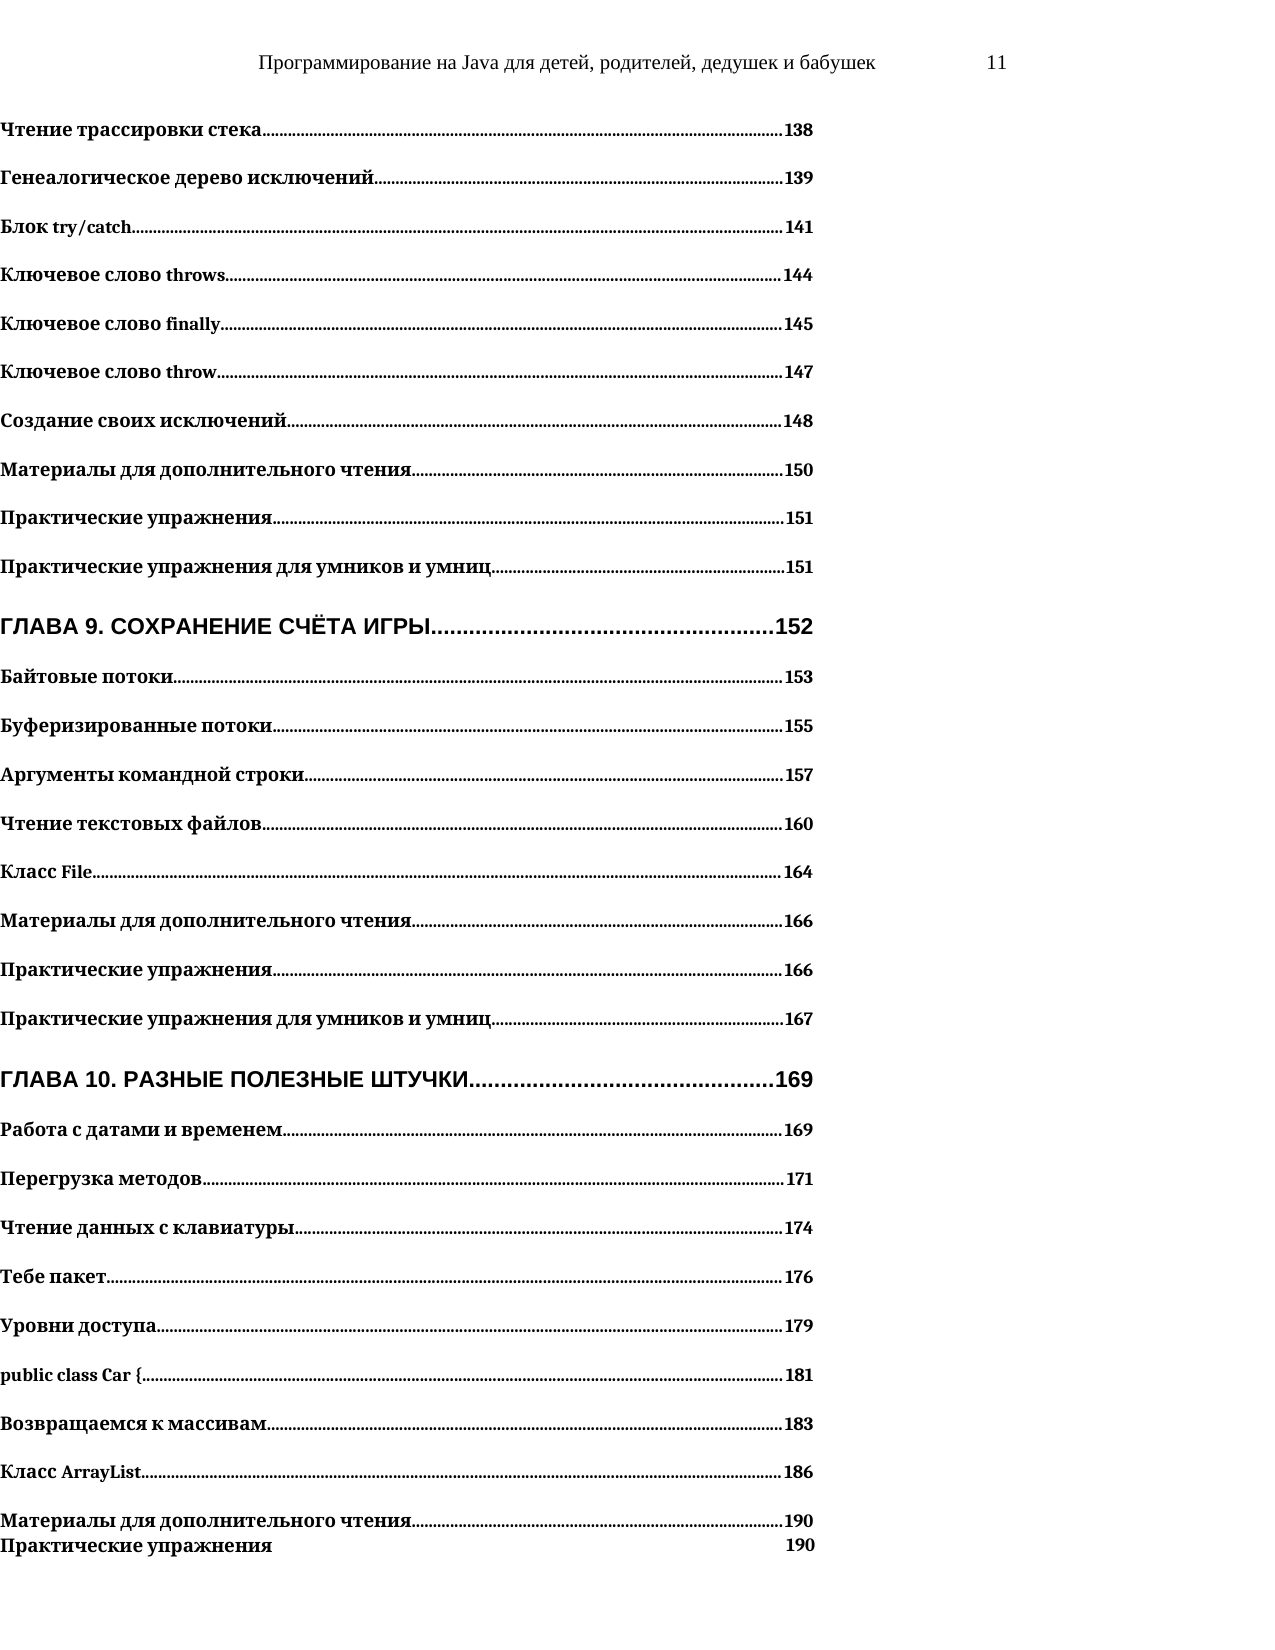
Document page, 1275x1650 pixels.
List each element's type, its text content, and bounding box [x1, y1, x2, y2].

text Чтение трассировки стека 138 [0, 97, 1275, 146]
text Ключевое слово throw 147 [0, 340, 1275, 389]
text ГЛАВА 10. РАЗНЫЕ ПОЛЕЗНЫЕ ШТУЧКИ 169 [0, 1048, 1275, 1097]
text Блок try/catch 141 [0, 194, 1275, 243]
text Тебе пакет 176 [0, 1244, 1275, 1293]
text Ключевое слово throws 144 [0, 243, 1275, 292]
text Материалы для дополнительного чтения 190 [0, 1489, 1275, 1538]
text Класс ArrayList 186 [0, 1440, 1275, 1489]
text Работа с датами и временем 169 [0, 1097, 1275, 1146]
text Перегрузка методов 171 [0, 1146, 1275, 1195]
text Буферизированные потоки 155 [0, 693, 1275, 742]
text ГЛАВА 9. СОХРАНЕНИЕ СЧЁТА ИГРЫ 152 [0, 595, 1275, 644]
text Аргументы командной строки 157 [0, 742, 1275, 791]
text Практические упражнения 166 [0, 938, 1275, 987]
text Практические упражнения 151 [0, 486, 1275, 534]
text Практические упражнения [0, 1538, 1275, 1556]
text Чтение текстовых файлов 160 [0, 791, 1275, 840]
text Материалы для дополнительного чтения 150 [0, 437, 1275, 486]
text Чтение данных с клавиатуры 174 [0, 1195, 1275, 1244]
text public class Car { 181 [0, 1342, 1275, 1391]
text Байтовые потоки 153 [0, 644, 1275, 693]
text Уровни доступа 179 [0, 1293, 1275, 1342]
text Создание своих исключений 148 [0, 389, 1275, 437]
text Практические упражнения для умников и умниц 167 [0, 987, 1275, 1036]
text Практические упражнения для умников и умниц 151 [0, 534, 1275, 583]
text Возвращаемся к массивам 183 [0, 1391, 1275, 1440]
text Материалы для дополнительного чтения 166 [0, 889, 1275, 938]
text Класс File 164 [0, 840, 1275, 889]
text Генеалогическое дерево исключений 139 [0, 146, 1275, 194]
text Ключевое слово finally 145 [0, 292, 1275, 340]
